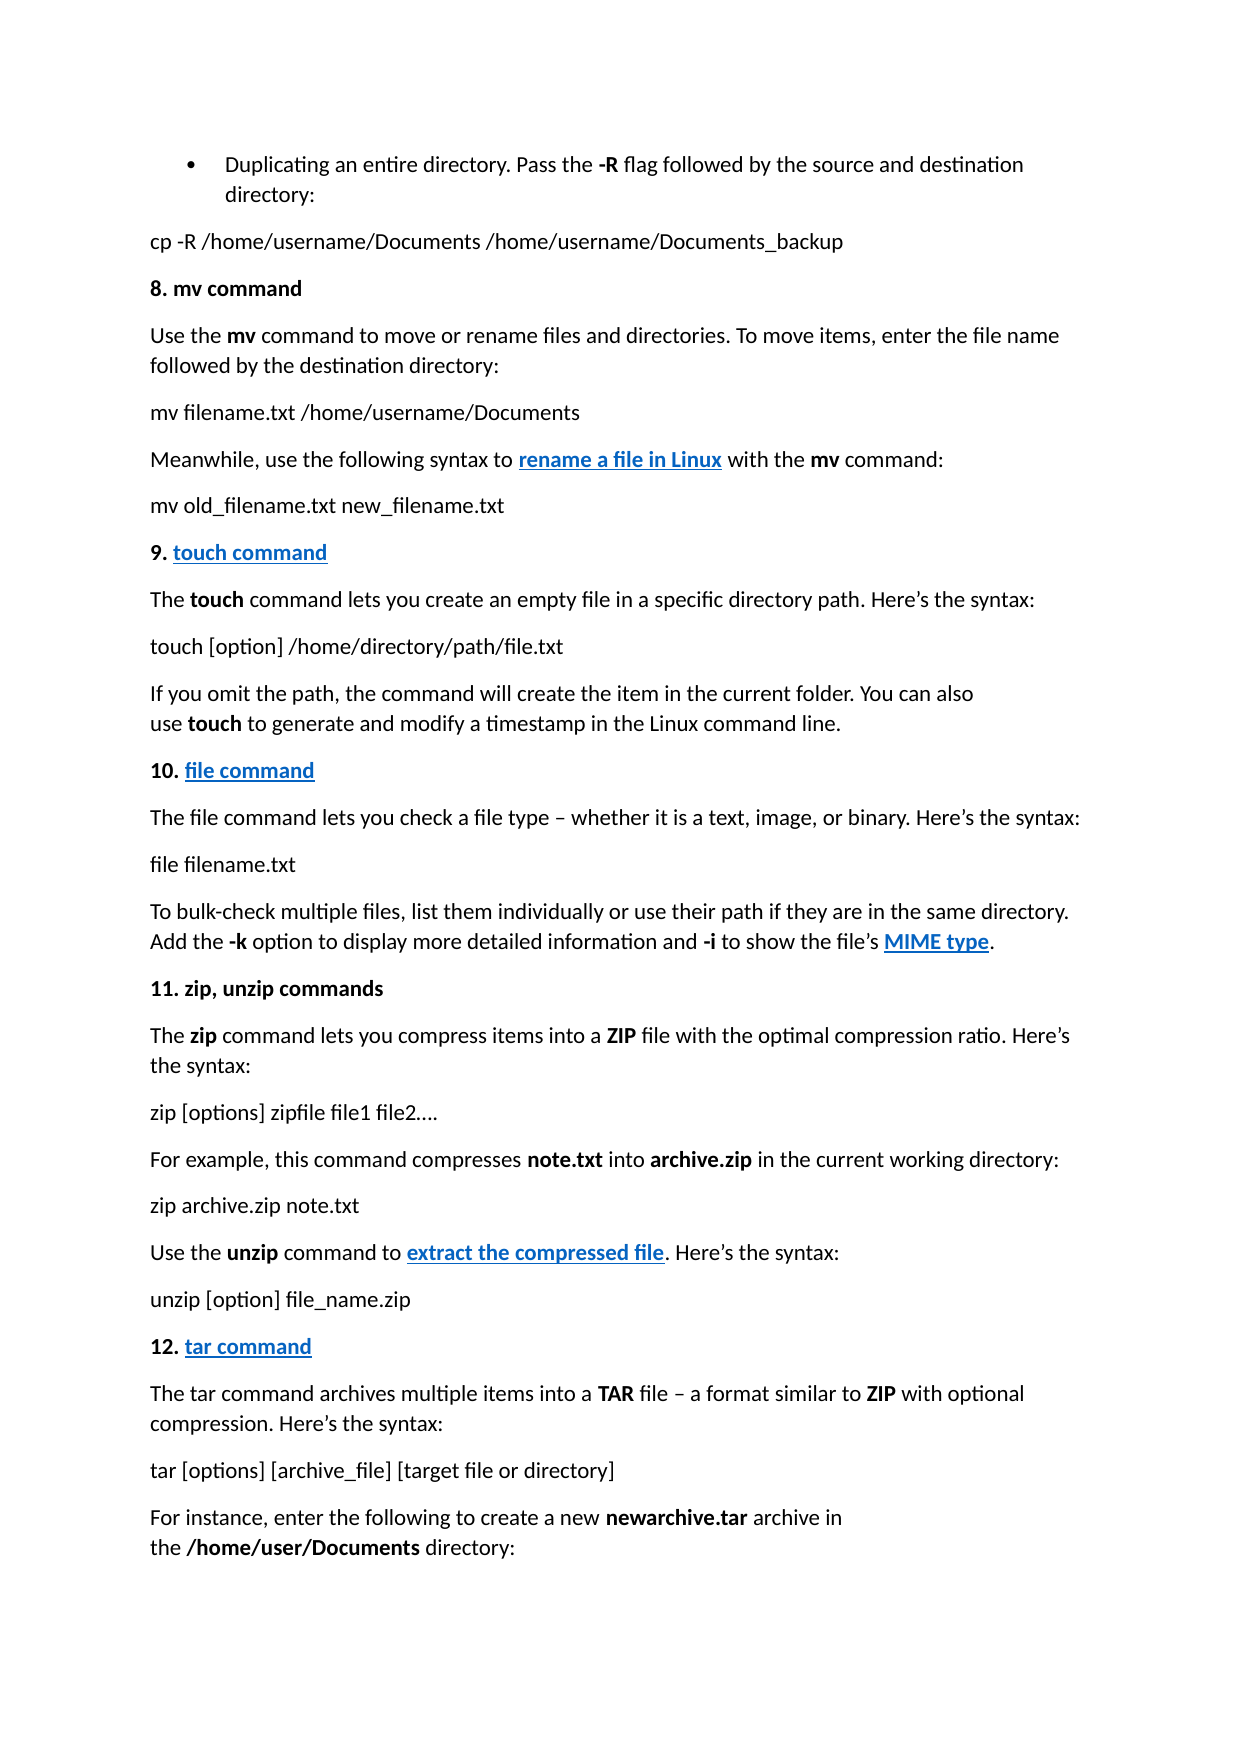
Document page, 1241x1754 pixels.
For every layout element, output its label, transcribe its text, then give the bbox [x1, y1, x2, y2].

text Meanwhile, use the following syntax to rename a file in Linux with the mv command: [150, 445, 1090, 473]
text The file command lets you check a file type – whether it is a text, image, or binary. Here’s the syntax: [150, 803, 1090, 831]
text tar [options] [archive_file] [target file or directory] [150, 1456, 1090, 1484]
text unzip [option] file_name.zip [150, 1285, 1090, 1313]
text For example, this command compresses note.txt into archive.zip in the current working directory: [150, 1145, 1090, 1173]
text cp -R /home/username/Documents /home/username/Documents_backup [150, 227, 1090, 255]
text zip archive.zip note.txt [150, 1192, 1090, 1220]
text zip [options] zipfile file1 file2…. [150, 1098, 1090, 1126]
text mv filename.txt /home/username/Documents [150, 398, 1090, 426]
text 12. tar command [150, 1332, 1090, 1360]
text touch [option] /home/directory/path/file.txt [150, 632, 1090, 660]
text 10. file command [150, 756, 1090, 784]
text To bulk-check multiple files, list them individually or use their path if they are in the same directory. Add the -k option to display more detailed information and -i to show the file’s MIME type. [150, 897, 1090, 955]
text mv old_filename.txt new_filename.txt [150, 492, 1090, 520]
list Duplicating an entire directory. Pass the -R flag followed by the source and destination directory: [187, 150, 1090, 208]
text file filename.txt [150, 850, 1090, 878]
text 8. mv command [150, 274, 1090, 302]
text 9. touch command [150, 538, 1090, 567]
text 11. zip, unzip commands [150, 974, 1090, 1002]
text The tar command archives multiple items into a TAR file – a format similar to ZIP with optional compression. Here’s the syntax: [150, 1379, 1090, 1437]
text The touch command lets you create an empty file in a specific directory path. Here’s the syntax: [150, 585, 1090, 613]
text Use the mv command to move or rename files and directories. To move items, enter the file name followed by the destination directory: [150, 321, 1090, 379]
text For instance, enter the following to create a new newarchive.tar archive in the /home/user/Documents directory: [150, 1503, 1090, 1561]
text The zip command lets you compress items into a ZIP file with the optimal compression ratio. Here’s the syntax: [150, 1021, 1090, 1079]
text If you omit the path, the command will create the item in the current folder. You can also use touch to generate and modify a timestamp in the Linux command line. [150, 679, 1090, 737]
text Use the unzip command to extract the compressed file. Here’s the syntax: [150, 1238, 1090, 1267]
